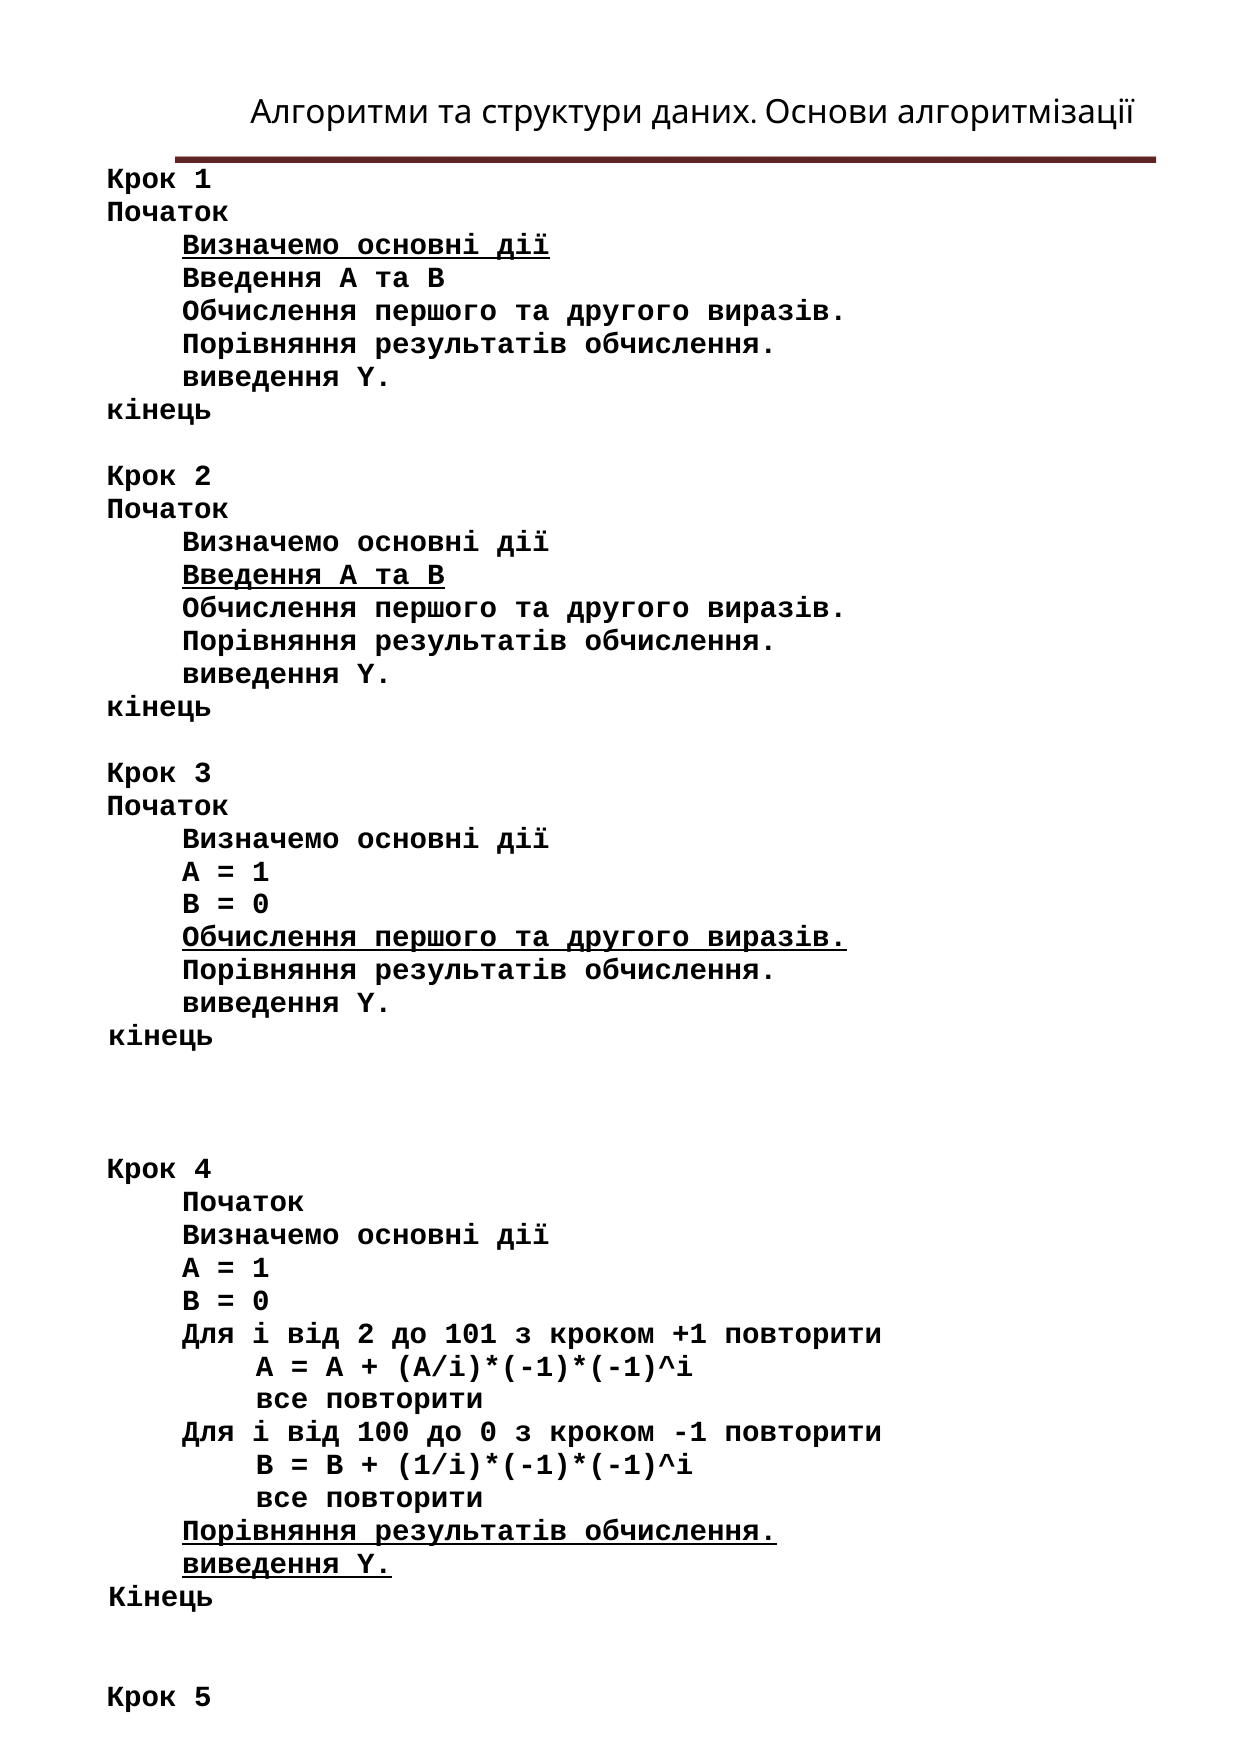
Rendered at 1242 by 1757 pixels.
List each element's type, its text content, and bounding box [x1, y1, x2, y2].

text Визначемо основні дії [106, 525, 1155, 558]
text виведення Y. [107, 987, 1155, 1019]
text Початок [106, 196, 1155, 228]
text виведення Y. [107, 657, 1155, 689]
text A = 1 [108, 855, 1155, 887]
text Початок [106, 1185, 1155, 1218]
text Крок 5 [106, 1680, 551, 1712]
text Введення А та B [107, 262, 1155, 294]
text A = 1 [108, 1251, 1155, 1284]
text Порівняння результатів обчислення. [107, 624, 1155, 657]
text B = 0 [108, 1284, 1155, 1317]
text Для і від 2 до 101 з кроком +1 повторити [108, 1317, 1155, 1349]
text B = B + (1/i)*(-1)*(-1)^i [108, 1449, 1155, 1481]
text все повторити [108, 1482, 1155, 1514]
text Обчислення першого та другого виразів. [107, 921, 1155, 953]
text Визначемо основні дії [107, 229, 742, 261]
text Обчислення першого та другого виразів. [107, 591, 1155, 624]
text Визначемо основні дії [106, 822, 1155, 854]
text виведення Y. [107, 360, 1155, 393]
text A = A + (A/i)*(-1)*(-1)^i [108, 1350, 1155, 1382]
text Кінець [108, 1580, 1155, 1613]
text Визначемо основні дії [106, 1218, 1155, 1251]
text Введення А та B [108, 558, 1155, 591]
text Крок 2 [106, 459, 1155, 492]
text Порівняння результатів обчислення. [107, 327, 1155, 360]
picture [175, 156, 1157, 163]
text Порівняння результатів обчислення. [107, 954, 1155, 986]
text Початок [106, 492, 1155, 525]
text все повторити [108, 1383, 1155, 1415]
text кінець [106, 393, 551, 426]
text Початок [106, 789, 1155, 822]
text Крок 3 [106, 756, 1155, 789]
text кінець [108, 1019, 1155, 1052]
text виведення Y. [107, 1547, 1155, 1580]
text Порівняння результатів обчислення. [107, 1514, 1155, 1547]
text кінець [106, 690, 1155, 722]
text B = 0 [108, 888, 1155, 920]
text Для і від 100 до 0 з кроком -1 повторити [108, 1416, 1155, 1448]
text Обчислення першого та другого виразів. [107, 294, 1155, 327]
text Крок 1 [106, 163, 551, 195]
text Крок 4 [106, 1152, 551, 1185]
